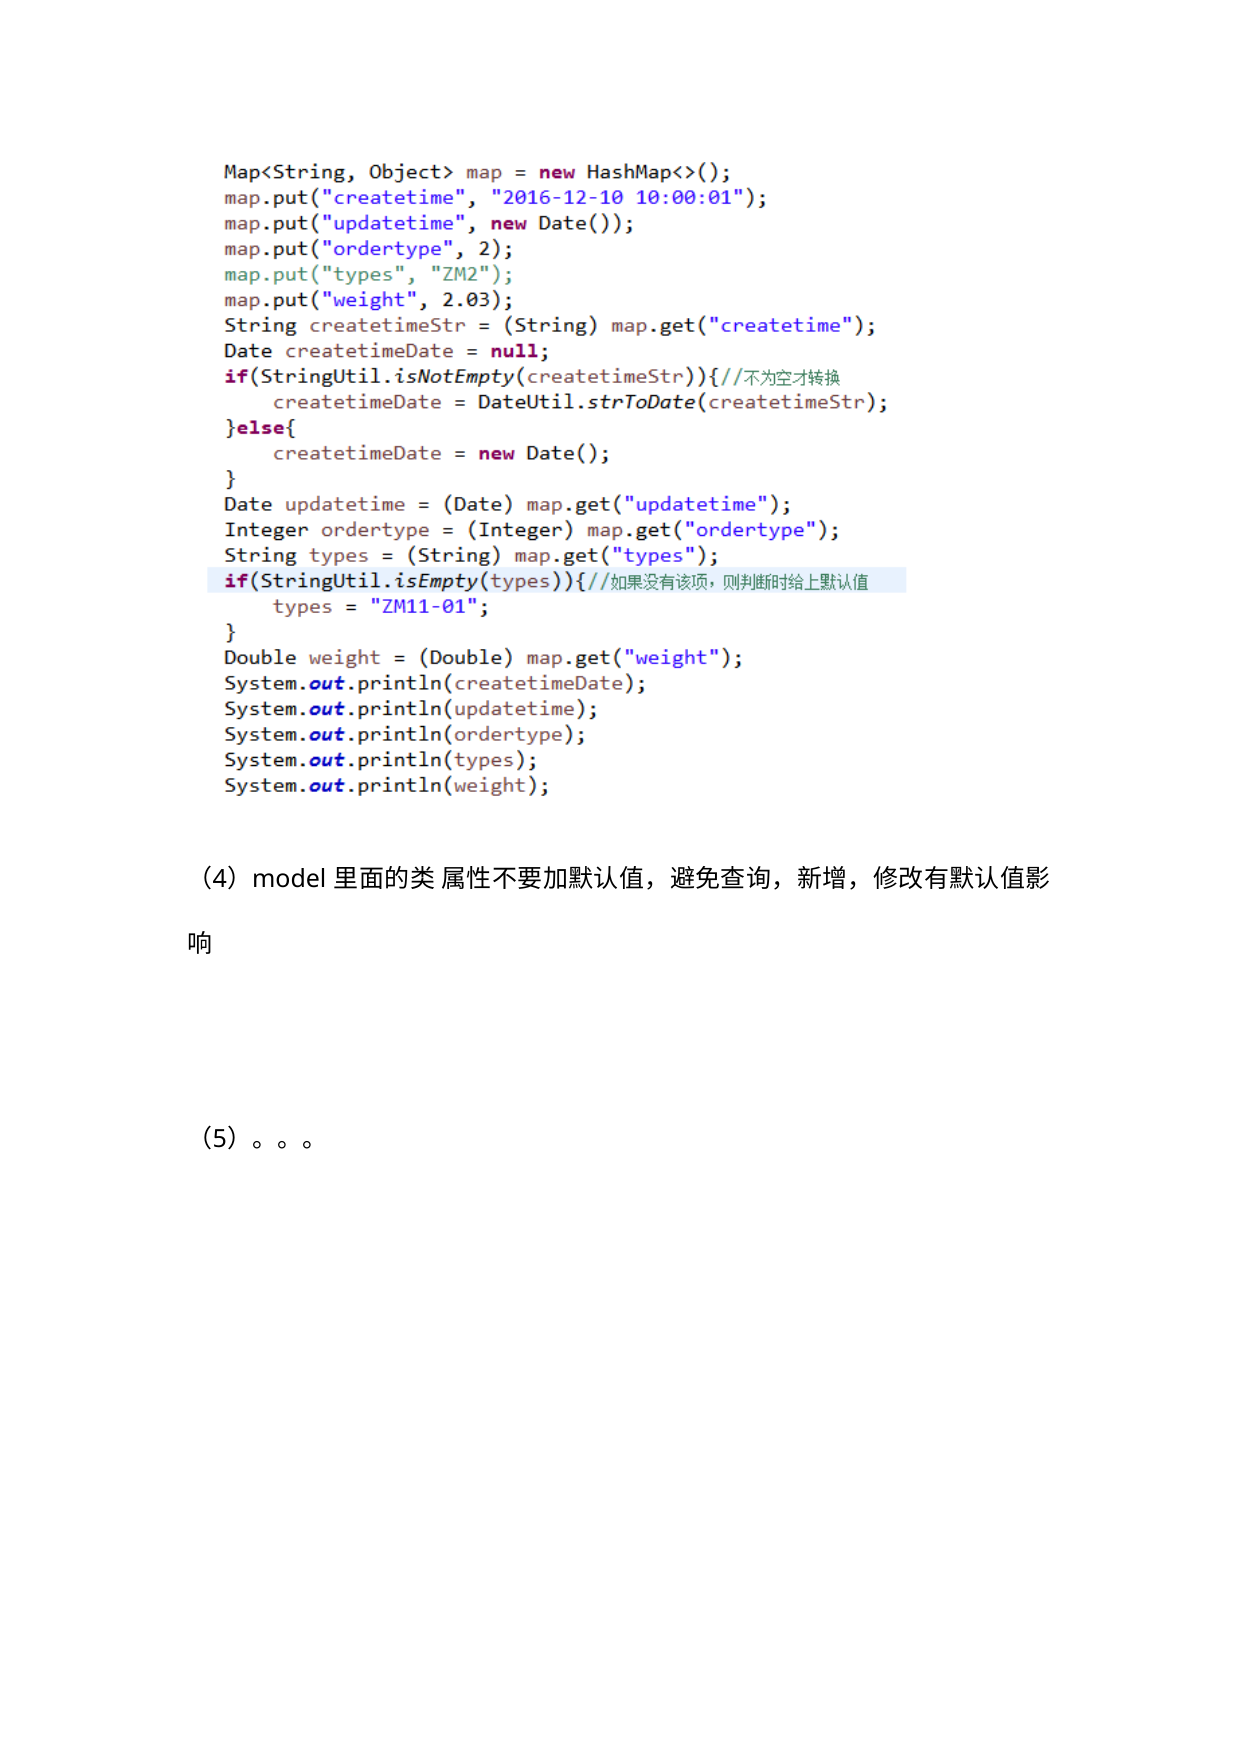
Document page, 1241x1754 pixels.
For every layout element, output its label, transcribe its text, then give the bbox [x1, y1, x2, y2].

list model 里面的类 属性不要加默认值，避免查询，新增，修改有默认值影响 [187, 844, 1053, 974]
list 。。。 [187, 1104, 1053, 1169]
picture [207, 162, 907, 800]
